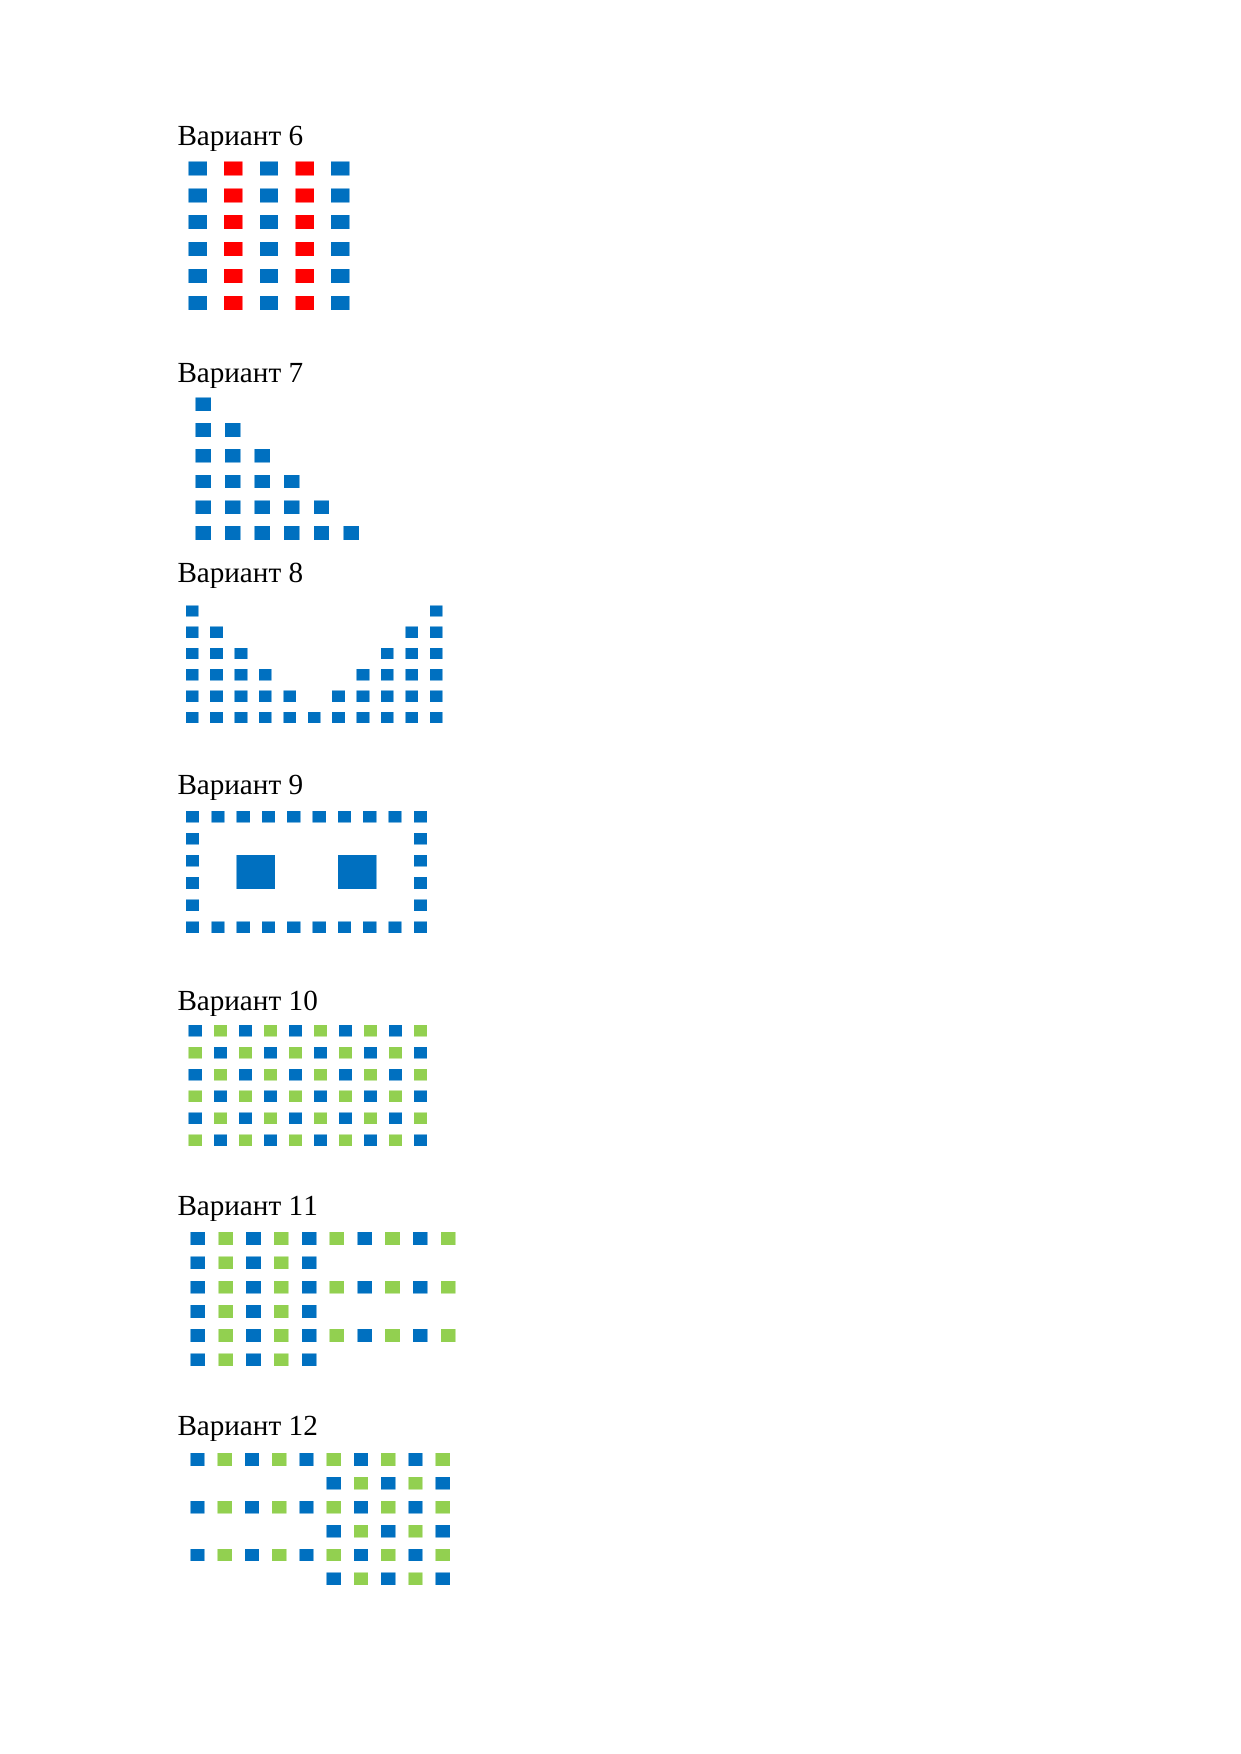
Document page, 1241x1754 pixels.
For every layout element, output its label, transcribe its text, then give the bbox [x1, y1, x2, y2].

text Вариант 11 [177, 1188, 1152, 1222]
picture [177, 1441, 468, 1601]
picture [177, 388, 392, 555]
picture [177, 588, 456, 734]
picture [177, 1016, 435, 1155]
text Вариант 7 [177, 355, 1152, 388]
picture [177, 1221, 469, 1375]
picture [177, 800, 441, 950]
text Вариант 12 [177, 1408, 1152, 1442]
text Вариант 6 [177, 118, 1152, 152]
text Вариант 8 [177, 555, 1152, 588]
picture [177, 151, 367, 322]
text Вариант 9 [177, 767, 1152, 800]
text Вариант 10 [177, 983, 1152, 1016]
